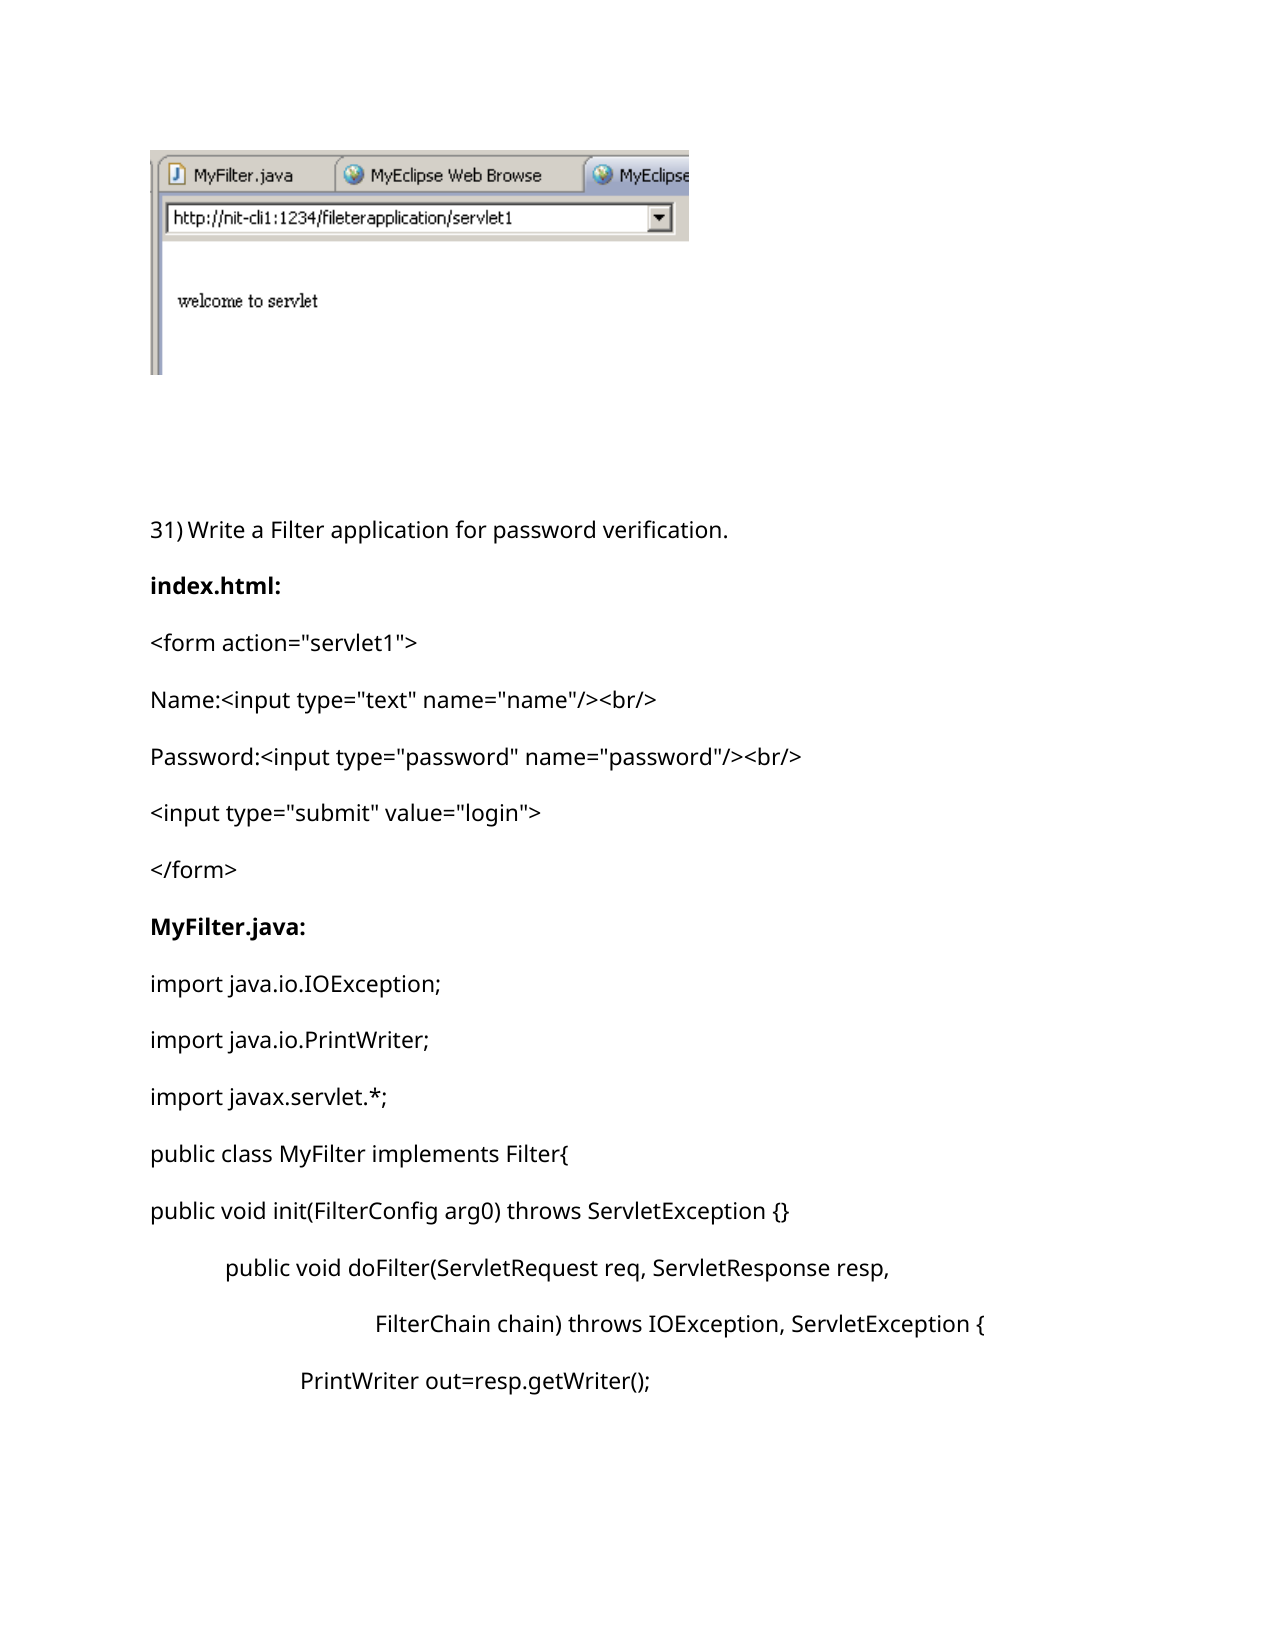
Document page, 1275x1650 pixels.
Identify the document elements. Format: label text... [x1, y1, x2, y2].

text Password:<input type="password" name="password"/><br/> [150, 741, 1125, 772]
text <input type="submit" value="login"> [150, 797, 1125, 829]
list Write a Filter application for password verification. [150, 513, 1125, 545]
text PrintWriter out=resp.getWriter(); [150, 1365, 1125, 1396]
text FilterChain chain) throws IOException, ServletException { [150, 1308, 1125, 1339]
text import java.io.IOException; [150, 968, 1125, 999]
text public class MyFilter implements Filter{ [150, 1138, 1125, 1169]
text public void doFilter(ServletRequest req, ServletResponse resp, [150, 1252, 1125, 1283]
text </form> [150, 854, 1125, 885]
text MyFilter.java: [150, 911, 1125, 942]
text index.html: [150, 570, 1125, 602]
text import javax.servlet.*; [150, 1081, 1125, 1112]
picture [150, 150, 689, 375]
text Name:<input type="text" name="name"/><br/> [150, 684, 1125, 715]
text public void init(FilterConfig arg0) throws ServletException {} [150, 1195, 1125, 1226]
text <form action="servlet1"> [150, 627, 1125, 658]
text import java.io.PrintWriter; [150, 1024, 1125, 1056]
